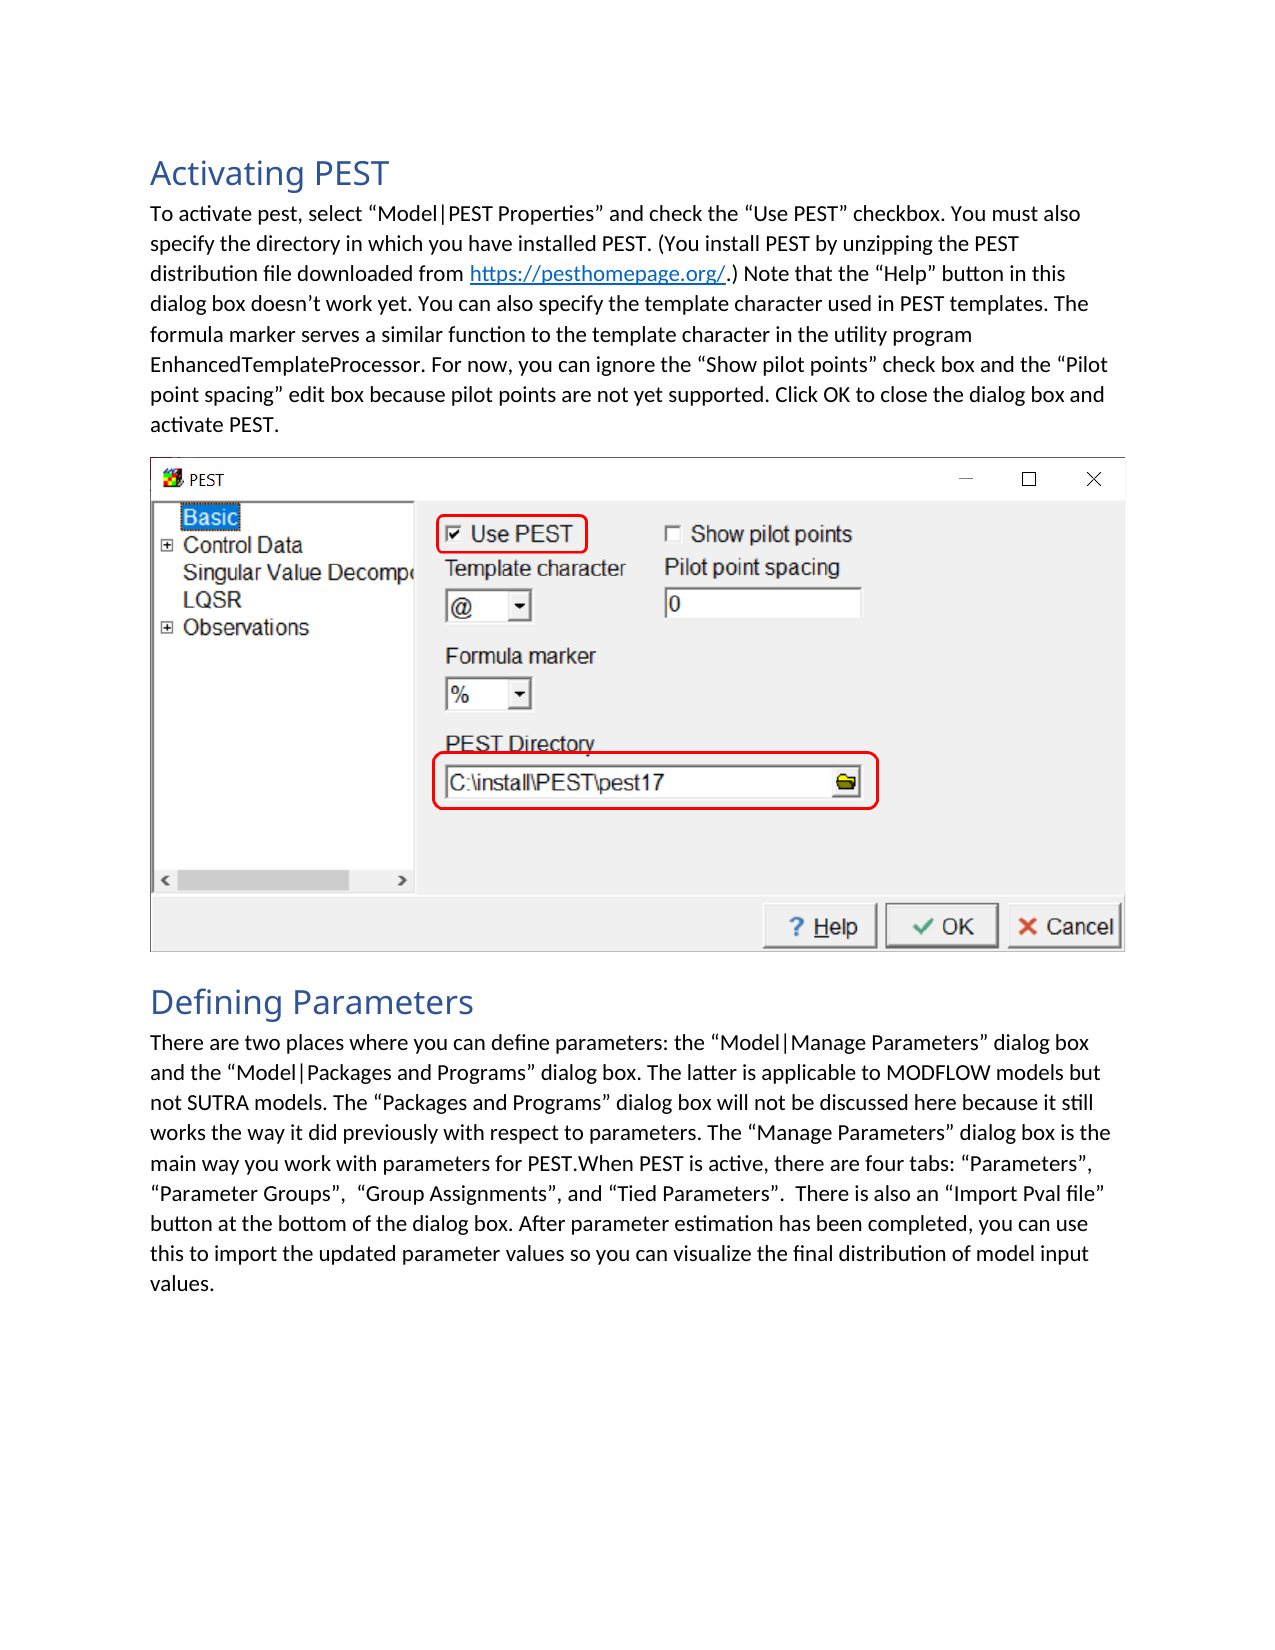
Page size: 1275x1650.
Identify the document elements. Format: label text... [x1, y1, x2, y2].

subtitle Activating PEST [150, 150, 1125, 195]
picture [150, 457, 1125, 952]
text There are two places where you can define parameters: the “Model|Manage Parameters” dialog box and the “Model|Packages and Programs” dialog box. The latter is applicable to MODFLOW models but not SUTRA models. The “Packages and Programs” dialog box will not be discussed here because it still works the way it did previously with respect to parameters. The “Manage Parameters” dialog box is the main way you work with parameters for PEST.When PEST is active, there are four tabs: “Parameters”, “Parameter Groups”, “Group Assignments”, and “Tied Parameters”. There is also an “Import Pval file” button at the bottom of the dialog box. After parameter estimation has been completed, you can use this to import the updated parameter values so you can visualize the final distribution of model input values. [150, 1028, 1125, 1297]
text To activate pest, select “Model|PEST Properties” and check the “Use PEST” checkbox. You must also specify the directory in which you have installed PEST. (You install PEST by unzipping the PEST distribution file downloaded from https://pesthomepage.org/.) Note that the “Help” button in this dialog box doesn’t work yet. You can also specify the template character used in PEST templates. The formula marker serves a similar function to the template character in the utility program EnhancedTemplateProcessor. For now, you can ignore the “Show pilot points” check box and the “Pilot point spacing” edit box because pilot points are not yet supported. Click OK to close the dialog box and activate PEST. [150, 199, 1125, 438]
subtitle Defining Parameters [150, 979, 1125, 1024]
